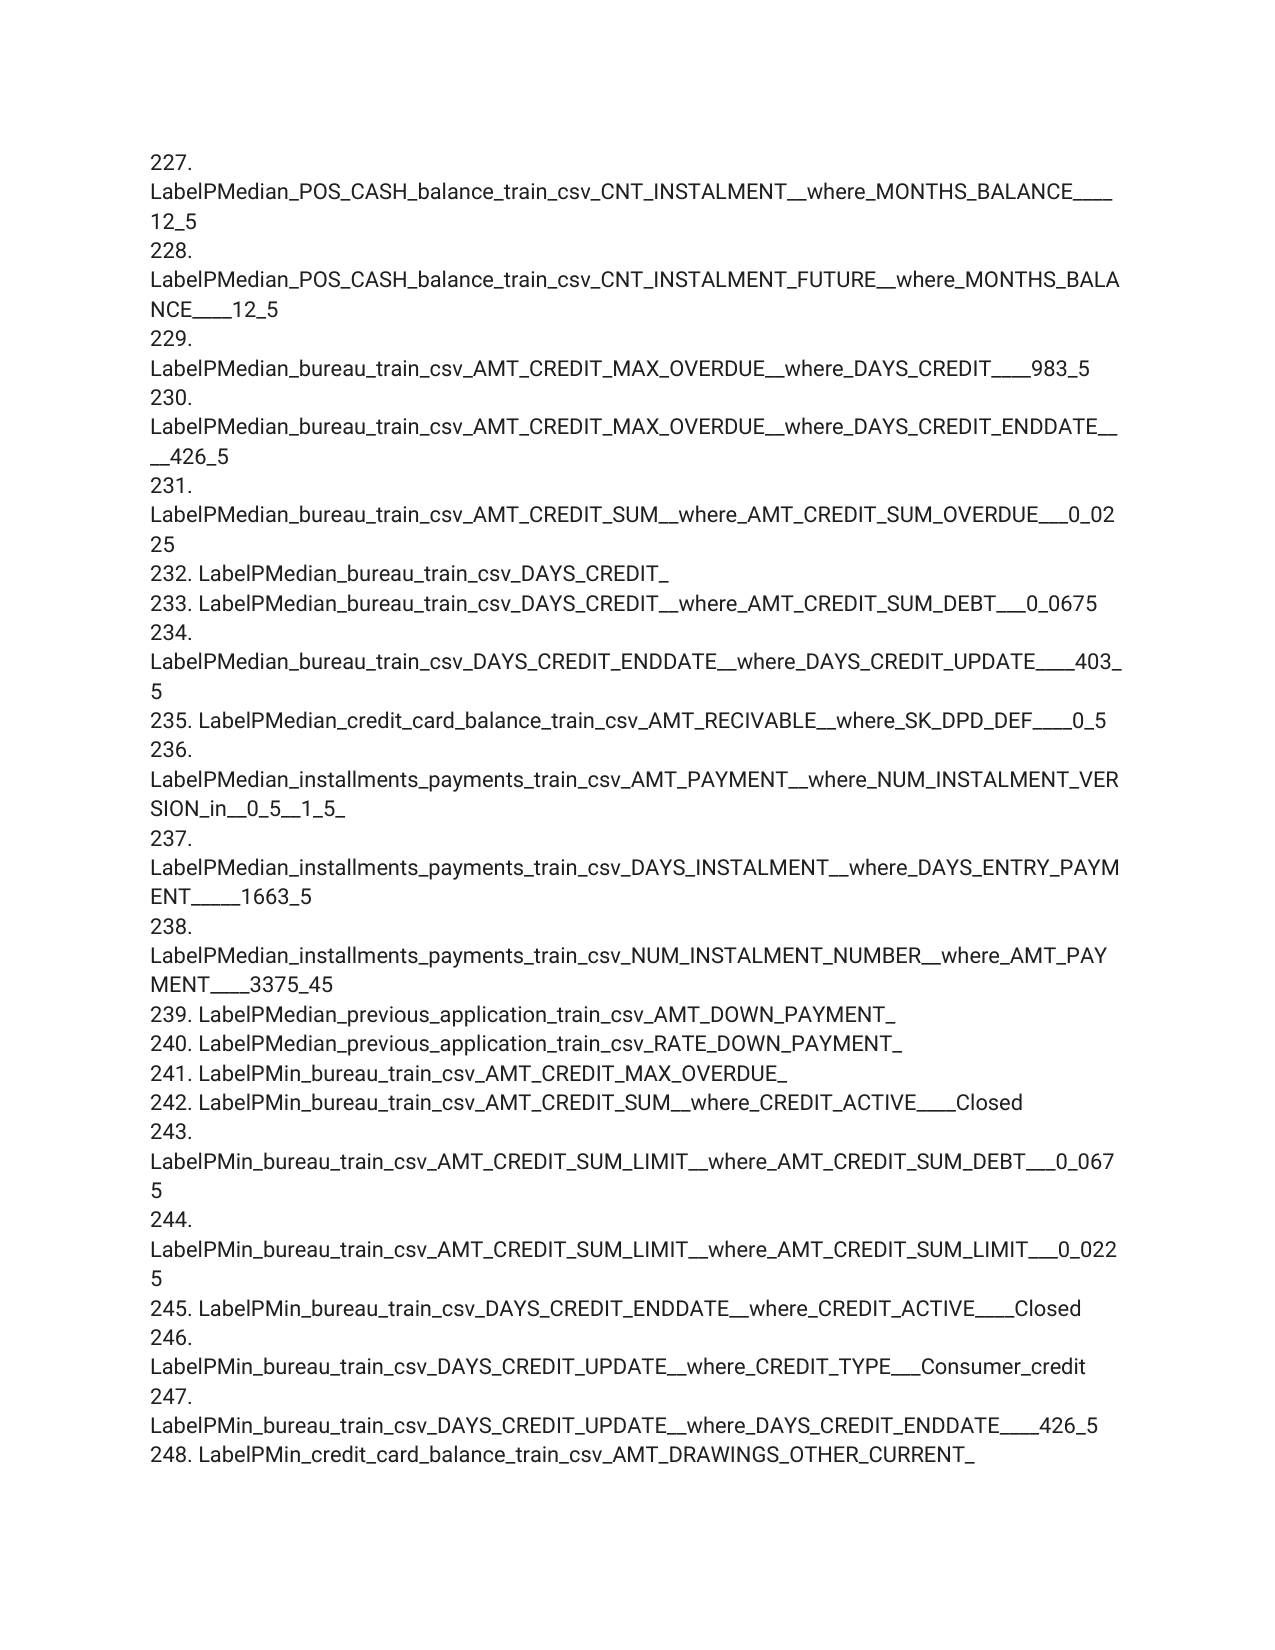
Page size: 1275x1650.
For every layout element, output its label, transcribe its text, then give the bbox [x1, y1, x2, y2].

text 243. LabelPMin_bureau_train_csv_AMT_CREDIT_SUM_LIMIT__where_AMT_CREDIT_SUM_DEBT___0_0675 [150, 1119, 1125, 1204]
text 228. LabelPMedian_POS_CASH_balance_train_csv_CNT_INSTALMENT_FUTURE__where_MONTHS_BALANCE____12_5 [150, 238, 1125, 322]
text 242. LabelPMin_bureau_train_csv_AMT_CREDIT_SUM__where_CREDIT_ACTIVE____Closed [150, 1090, 1125, 1116]
text 230. LabelPMedian_bureau_train_csv_AMT_CREDIT_MAX_OVERDUE__where_DAYS_CREDIT_ENDDATE____426_5 [150, 385, 1125, 469]
text 229. LabelPMedian_bureau_train_csv_AMT_CREDIT_MAX_OVERDUE__where_DAYS_CREDIT____983_5 [150, 326, 1125, 381]
text 246. LabelPMin_bureau_train_csv_DAYS_CREDIT_UPDATE__where_CREDIT_TYPE___Consumer_credit [150, 1325, 1125, 1380]
text 234. LabelPMedian_bureau_train_csv_DAYS_CREDIT_ENDDATE__where_DAYS_CREDIT_UPDATE____403_5 [150, 620, 1125, 704]
text 248. LabelPMin_credit_card_balance_train_csv_AMT_DRAWINGS_OTHER_CURRENT_ [150, 1442, 1125, 1468]
text 247. LabelPMin_bureau_train_csv_DAYS_CREDIT_UPDATE__where_DAYS_CREDIT_ENDDATE____426_5 [150, 1384, 1125, 1439]
text 238. LabelPMedian_installments_payments_train_csv_NUM_INSTALMENT_NUMBER__where_AMT_PAYMENT____3375_45 [150, 914, 1125, 998]
text 235. LabelPMedian_credit_card_balance_train_csv_AMT_RECIVABLE__where_SK_DPD_DEF____0_5 [150, 708, 1125, 734]
text 227. LabelPMedian_POS_CASH_balance_train_csv_CNT_INSTALMENT__where_MONTHS_BALANCE____12_5 [150, 150, 1125, 234]
text 231. LabelPMedian_bureau_train_csv_AMT_CREDIT_SUM__where_AMT_CREDIT_SUM_OVERDUE___0_0225 [150, 473, 1125, 557]
text 240. LabelPMedian_previous_application_train_csv_RATE_DOWN_PAYMENT_ [150, 1031, 1125, 1057]
text 237. LabelPMedian_installments_payments_train_csv_DAYS_INSTALMENT__where_DAYS_ENTRY_PAYMENT_____1663_5 [150, 826, 1125, 910]
text 241. LabelPMin_bureau_train_csv_AMT_CREDIT_MAX_OVERDUE_ [150, 1061, 1125, 1086]
text 244. LabelPMin_bureau_train_csv_AMT_CREDIT_SUM_LIMIT__where_AMT_CREDIT_SUM_LIMIT___0_0225 [150, 1207, 1125, 1292]
text 232. LabelPMedian_bureau_train_csv_DAYS_CREDIT_ [150, 561, 1125, 587]
text 239. LabelPMedian_previous_application_train_csv_AMT_DOWN_PAYMENT_ [150, 1002, 1125, 1027]
text 245. LabelPMin_bureau_train_csv_DAYS_CREDIT_ENDDATE__where_CREDIT_ACTIVE____Closed [150, 1296, 1125, 1321]
text 236. LabelPMedian_installments_payments_train_csv_AMT_PAYMENT__where_NUM_INSTALMENT_VERSION_in__0_5__1_5_ [150, 737, 1125, 822]
text 233. LabelPMedian_bureau_train_csv_DAYS_CREDIT__where_AMT_CREDIT_SUM_DEBT___0_0675 [150, 591, 1125, 616]
